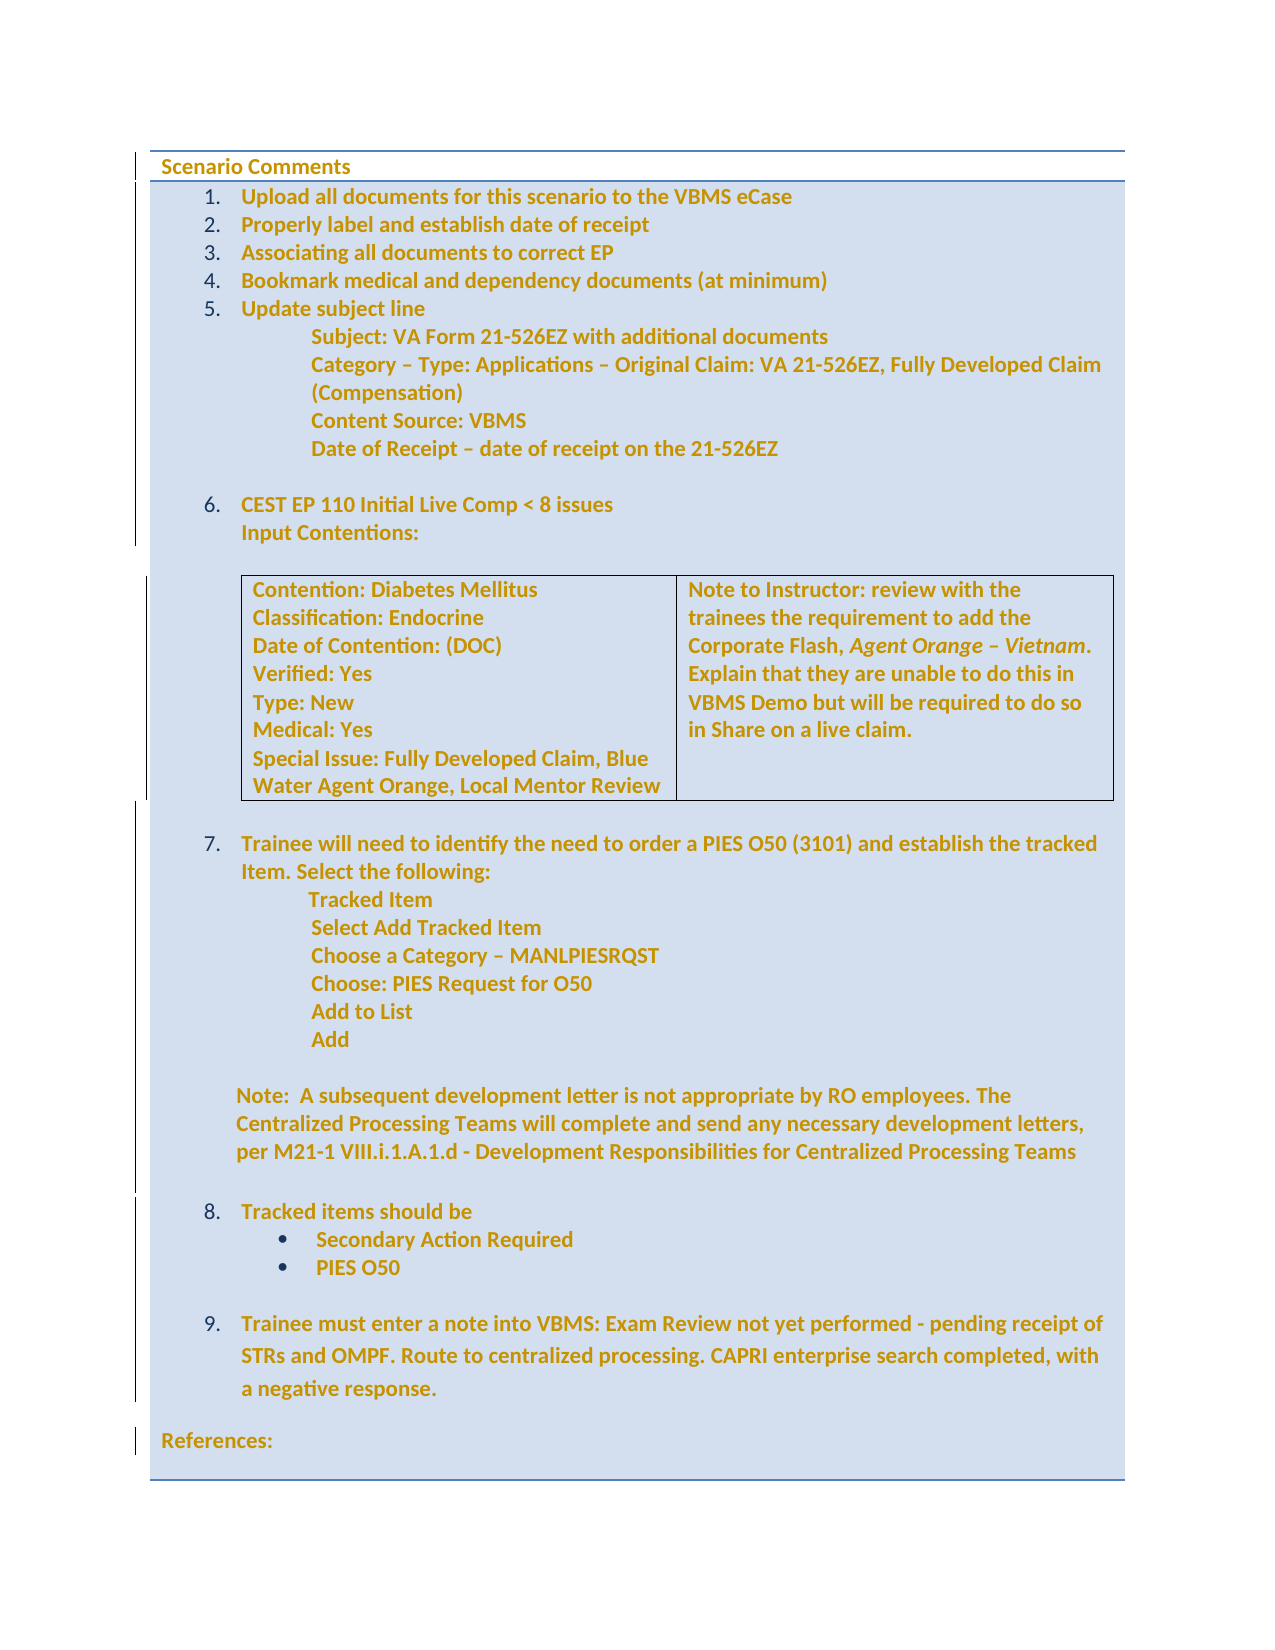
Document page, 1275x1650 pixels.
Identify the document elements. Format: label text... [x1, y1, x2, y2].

table_header Scenario Comments [150, 152, 1125, 180]
